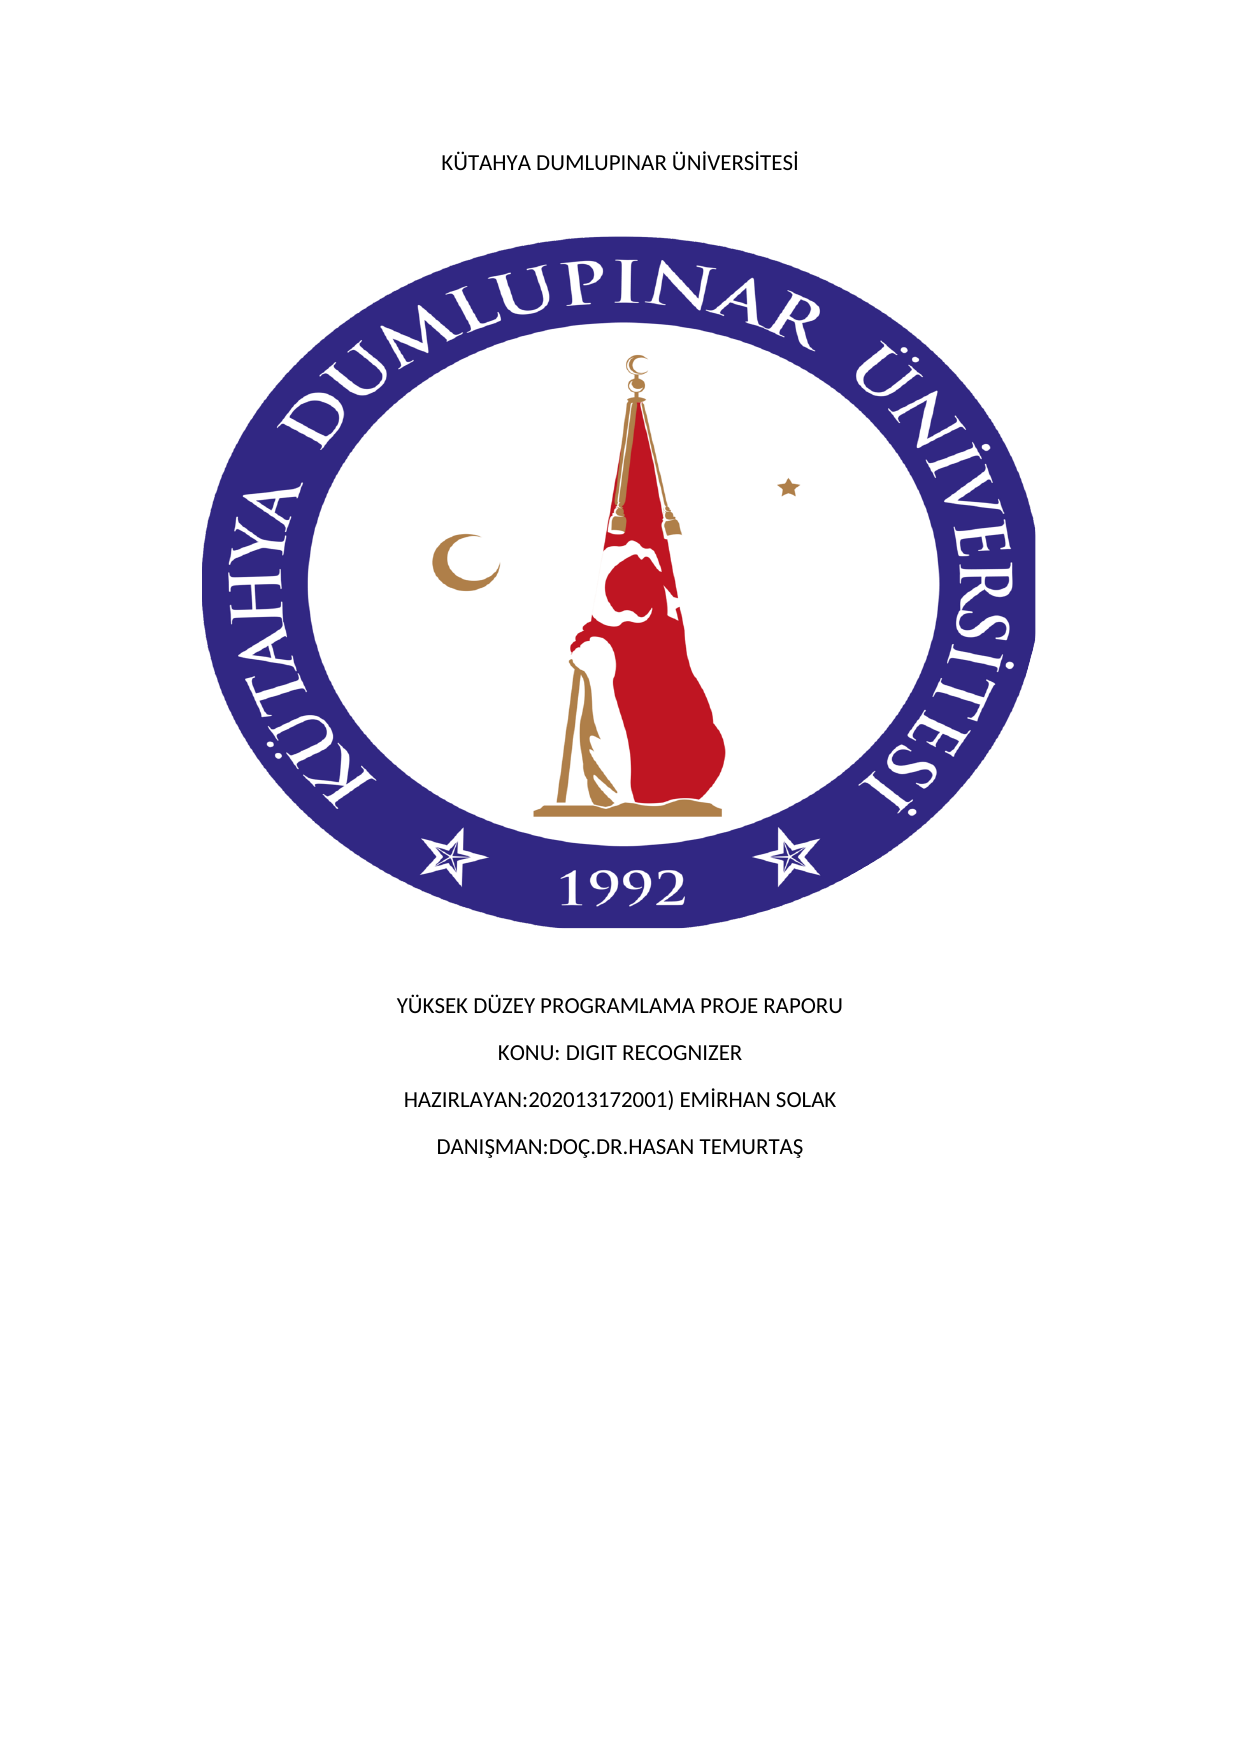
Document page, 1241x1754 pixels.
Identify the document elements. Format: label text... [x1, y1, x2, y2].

picture [201, 236, 1035, 927]
text KÜTAHYA DUMLUPINAR ÜNİVERSİTESİ [148, 148, 1093, 176]
text DANIŞMAN:DOÇ.DR.HASAN TEMURTAŞ [148, 1132, 1093, 1160]
text YÜKSEK DÜZEY PROGRAMLAMA PROJE RAPORU [148, 991, 1093, 1019]
text HAZIRLAYAN:202013172001) EMİRHAN SOLAK [148, 1085, 1093, 1113]
text KONU: DIGIT RECOGNIZER [148, 1038, 1093, 1066]
